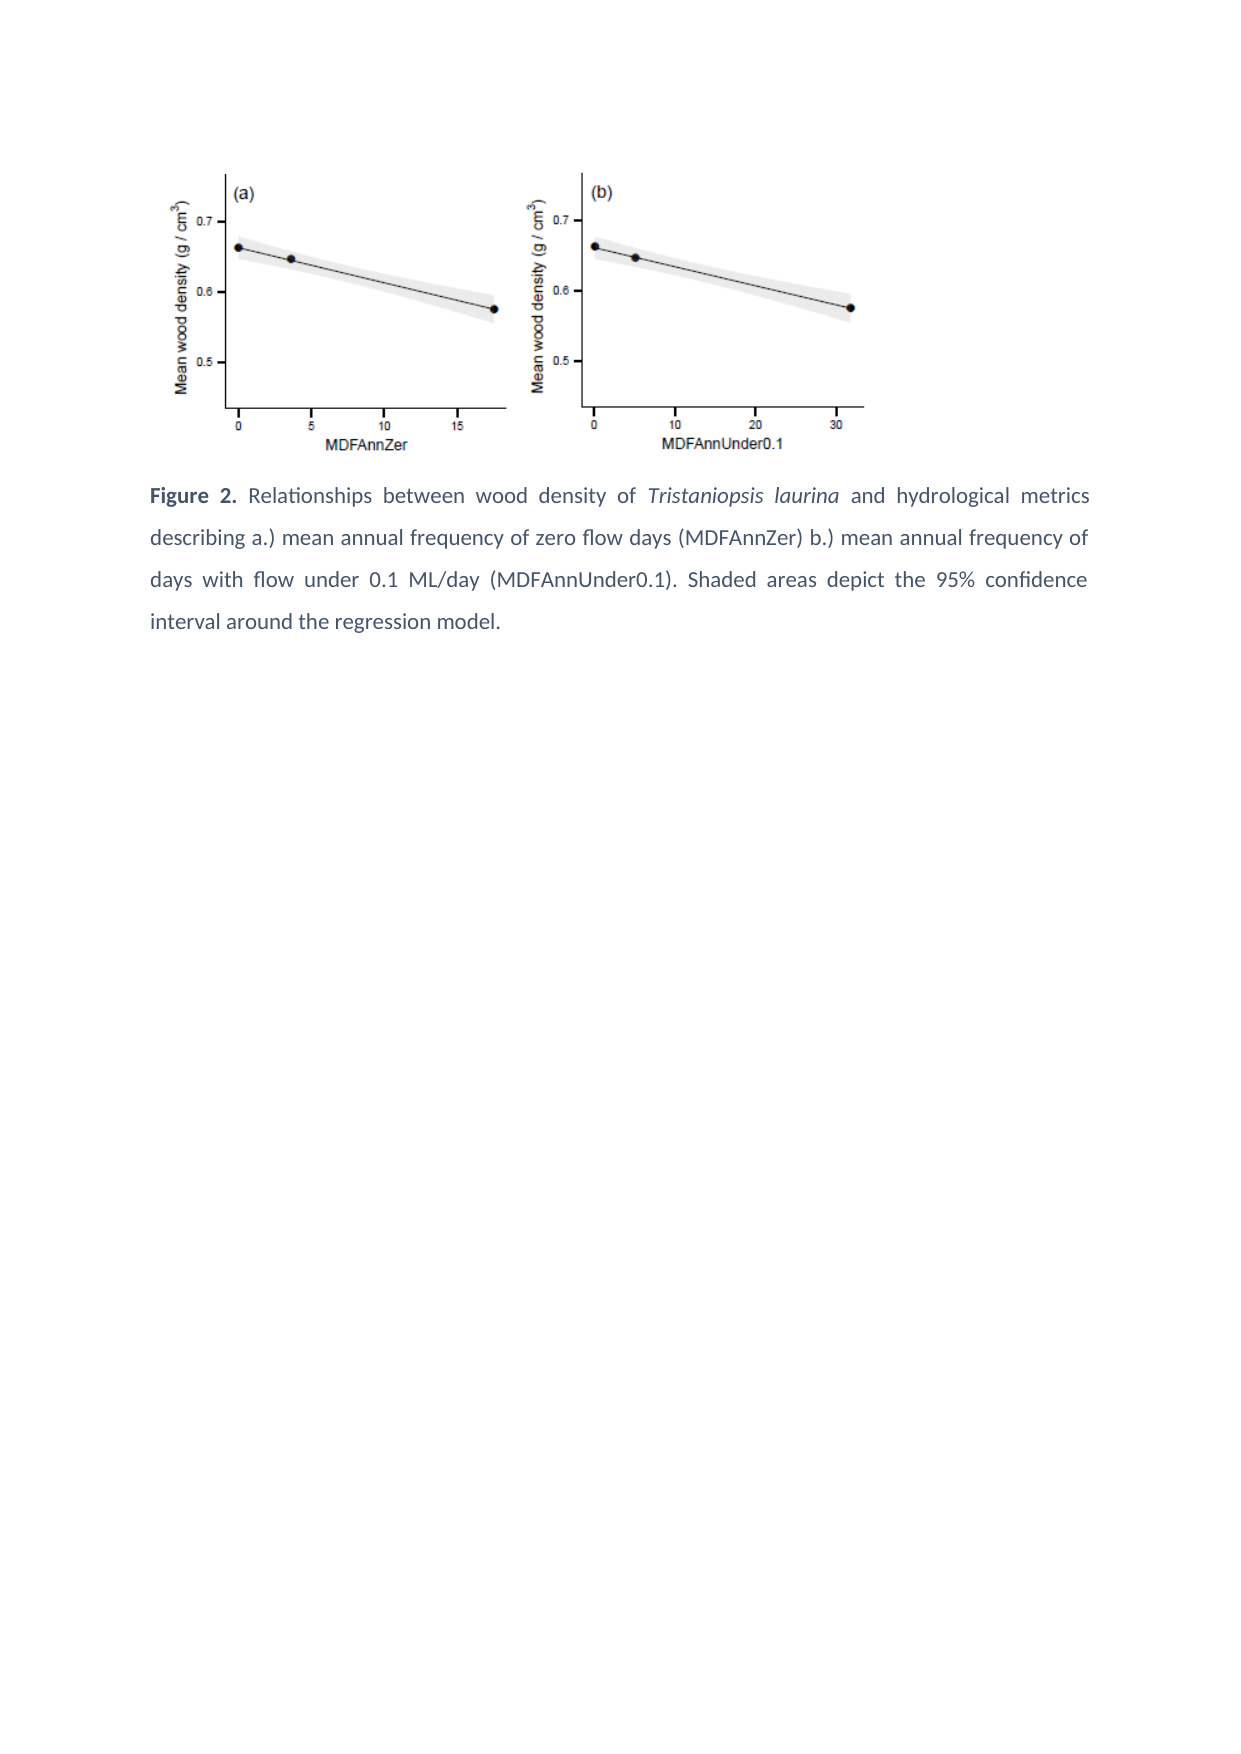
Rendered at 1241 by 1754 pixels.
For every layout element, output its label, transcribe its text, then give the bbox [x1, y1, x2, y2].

picture [150, 150, 878, 463]
